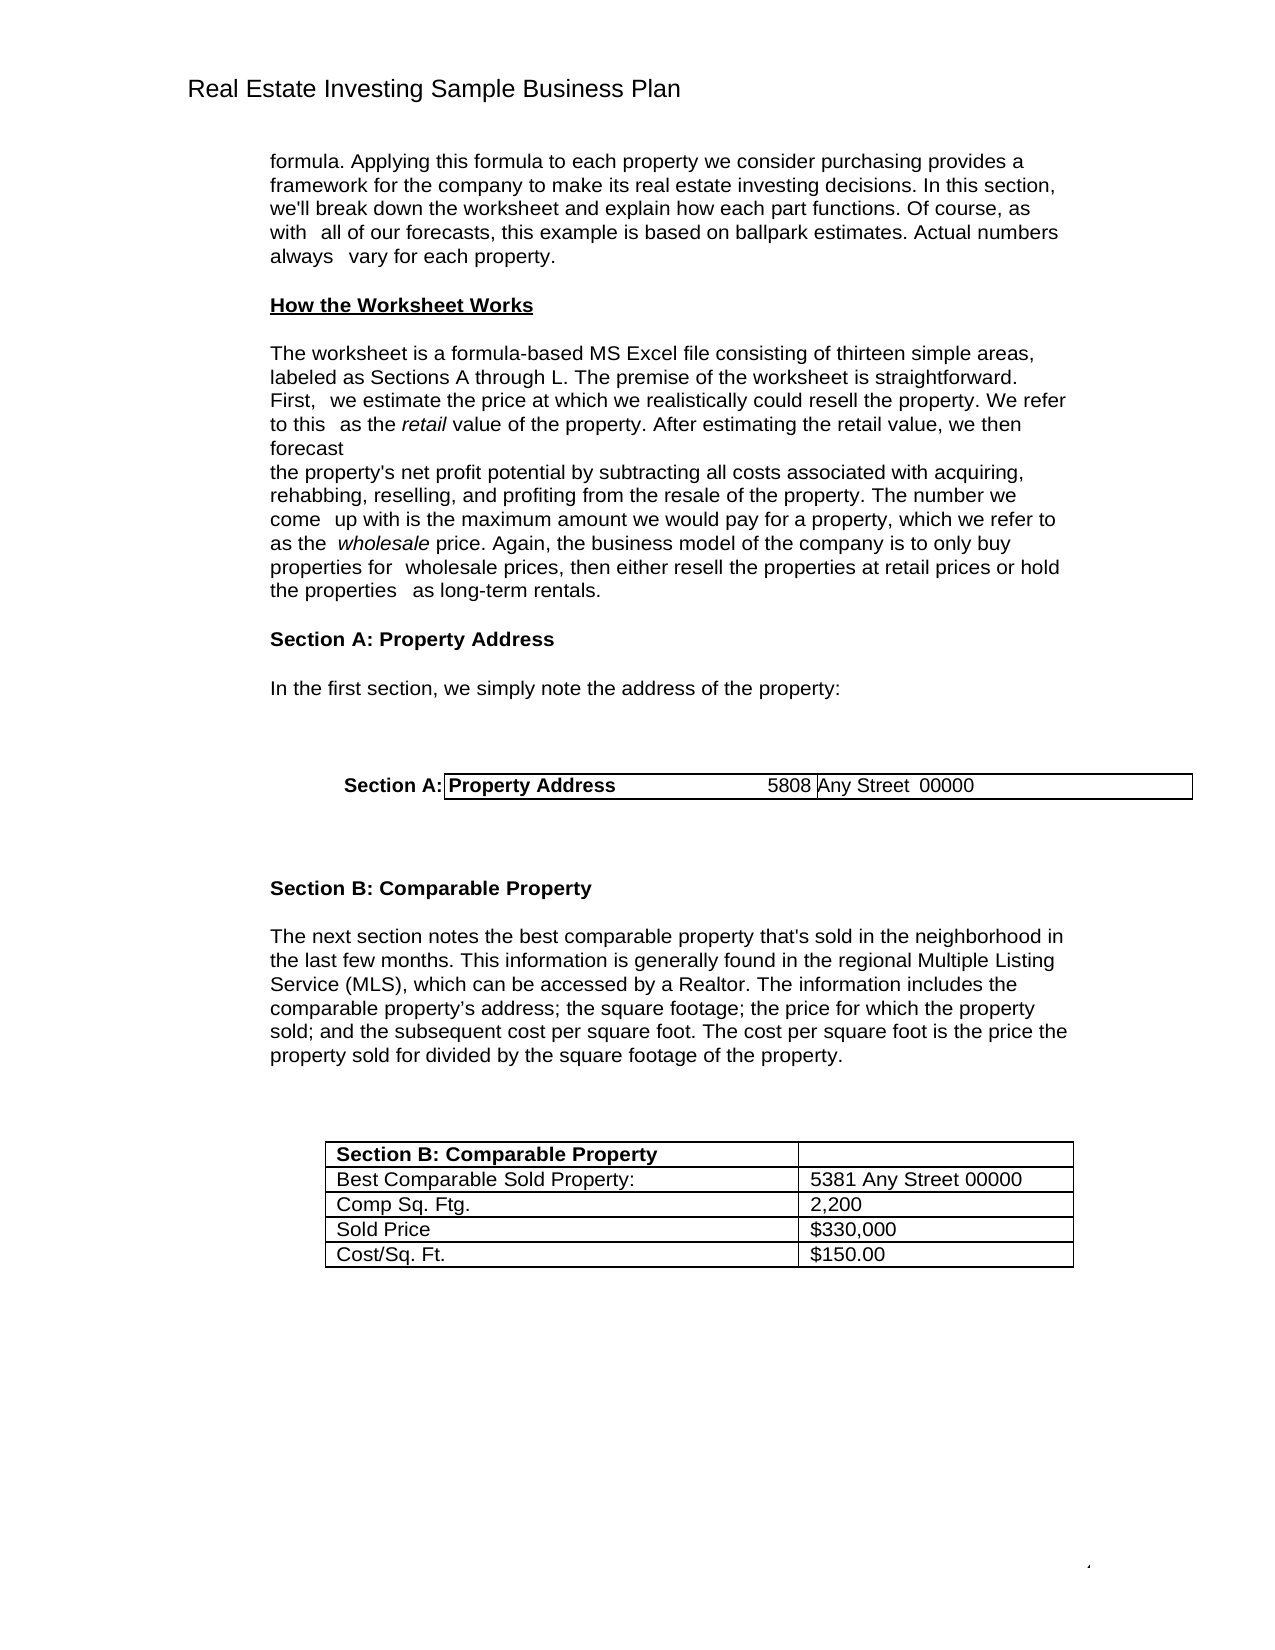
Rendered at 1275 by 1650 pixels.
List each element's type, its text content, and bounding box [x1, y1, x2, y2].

table_header [799, 1143, 1073, 1166]
text The next section notes the best comparable property that's sold in the neighborhood in the last few months. This information is generally found in the regional Multiple Listing Service (MLS), which can be accessed by a Realtor. The information includes the comparable property’s address; the square footage; the price for which the property sold; and the subsequent cost per square foot. The cost per square foot is the price the property sold for divided by the square footage of the property. [270, 925, 1069, 1067]
table_cell Cost/Sq. Ft. [326, 1243, 798, 1266]
subtitle Section A: Property Address [270, 628, 1098, 651]
text In the first section, we simply note the address of the property: [270, 677, 1098, 700]
subtitle Section B: Comparable Property [270, 876, 1098, 899]
table_cell 2,200 [799, 1193, 1073, 1216]
text the property's net profit potential by subtracting all costs associated with acquiring, rehabbing, reselling, and profiting from the resale of the property. The number we come up with is the maximum amount we would pay for a property, which we refer to as the wholesale price. Again, the business model of the company is to only buy properties for wholesale prices, then either resell the properties at retail prices or hold the properties as long-term rentals. [270, 461, 1069, 602]
table_cell Sold Price [326, 1218, 798, 1241]
text formula. Applying this formula to each property we consider purchasing provides a framework for the company to make its real estate investing decisions. In this section, we'll break down the worksheet and explain how each part functions. Of course, as with all of our forecasts, this example is based on ballpark estimates. Actual numbers always vary for each property. [270, 150, 1072, 267]
subtitle How the Worksheet Works [270, 293, 1098, 316]
table_cell Comp Sq. Ftg. [326, 1193, 798, 1216]
table_header Section B: Comparable Property [326, 1143, 798, 1166]
table_cell Best Comparable Sold Property: [326, 1168, 798, 1191]
table_cell $150.00 [799, 1243, 1073, 1266]
text The worksheet is a formula-based MS Excel file consisting of thirteen simple areas, labeled as Sections A through L. The premise of the worksheet is straightforward. First, we estimate the price at which we realistically could resell the property. We refer to this as the retail value of the property. After estimating the retail value, we then forecast [270, 342, 1069, 459]
table_cell 5381 Any Street 00000 [799, 1168, 1073, 1191]
table_cell $330,000 [799, 1218, 1073, 1241]
